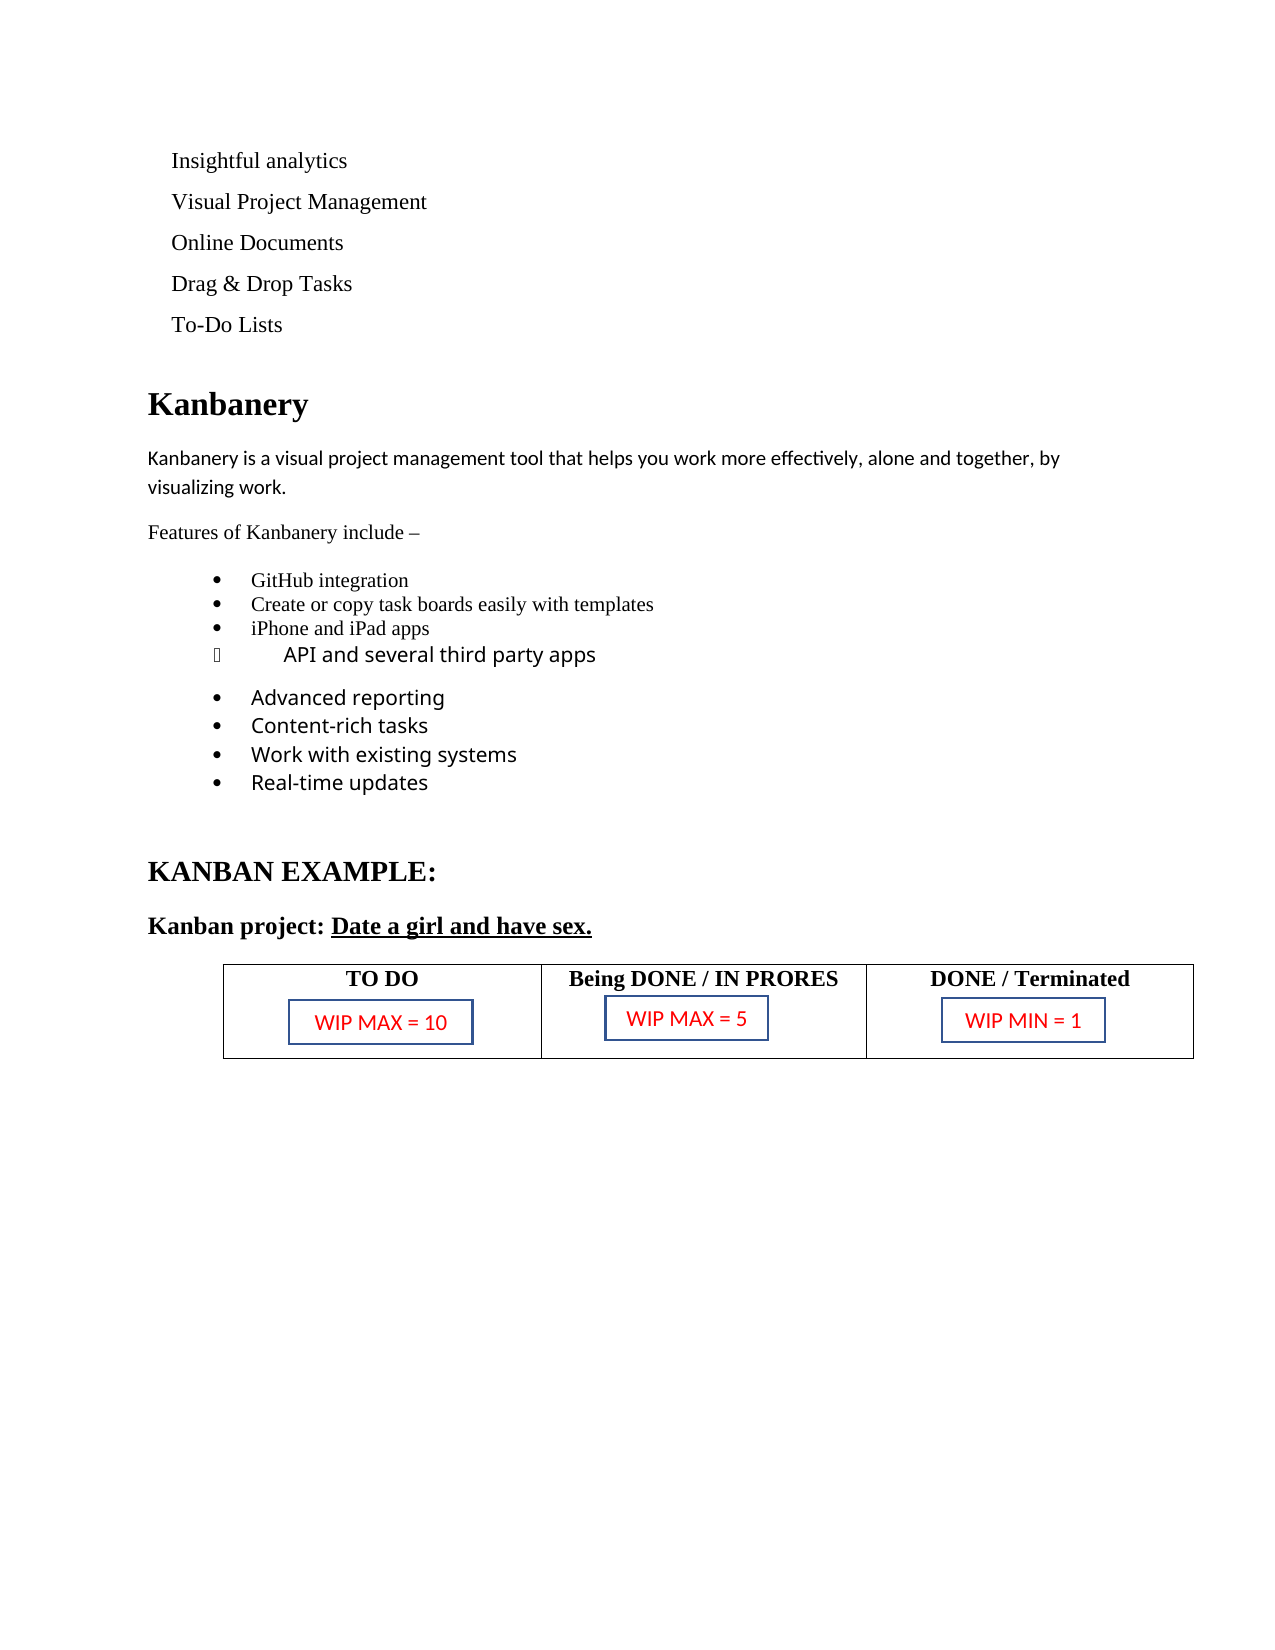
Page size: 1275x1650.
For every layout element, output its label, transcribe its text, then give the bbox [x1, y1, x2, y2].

text  Drag & Drop Tasks [148, 270, 1127, 296]
list Advanced reporting [213, 683, 1127, 712]
text KANBAN EXAMPLE: [148, 854, 1127, 887]
text  Insightful analytics [148, 148, 1127, 174]
text  Visual Project Management [148, 188, 1127, 215]
text Kanban project: Date a girl and have sex. [148, 911, 1127, 940]
list Real-time updates [213, 768, 1127, 797]
list Work with existing systems [213, 740, 1127, 768]
table_header DONE / Terminated [867, 965, 1193, 1057]
text Features of Kanbanery include – [148, 520, 1127, 544]
text  To-Do Lists [148, 311, 1127, 337]
table_header Being DONE / IN PRORES [542, 965, 866, 1057]
list iPhone and iPad apps [213, 616, 1127, 640]
text Kanbanery is a visual project management tool that helps you work more effectively, alone and together, by visualizing work. [148, 445, 1127, 499]
list Content-rich tasks [213, 712, 1127, 740]
text  Online Documents [148, 229, 1127, 256]
table_header TO DO [224, 965, 541, 1057]
text  API and several third party apps [148, 640, 1127, 669]
list Create or copy task boards easily with templates [213, 592, 1127, 616]
text Kanbanery [148, 384, 1127, 422]
list GitHub integration [213, 568, 1127, 592]
